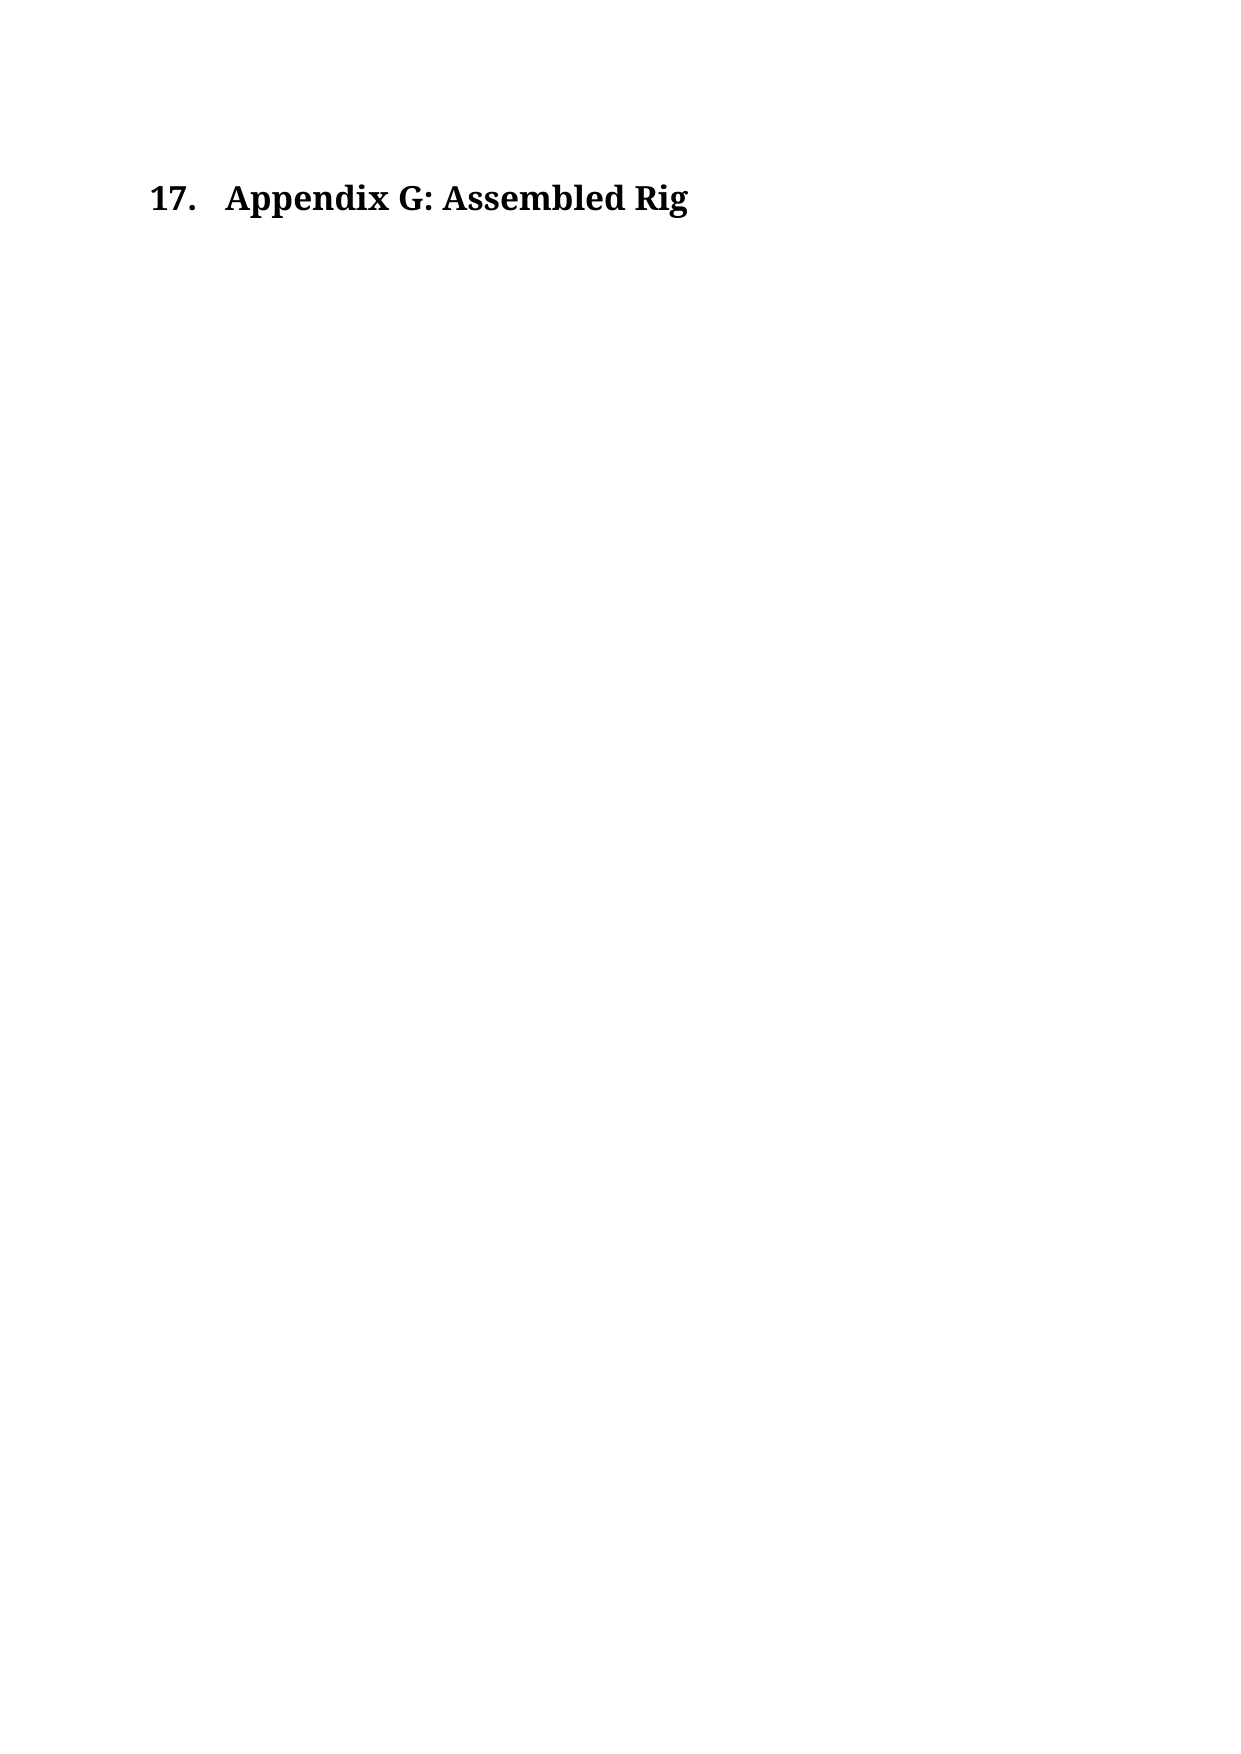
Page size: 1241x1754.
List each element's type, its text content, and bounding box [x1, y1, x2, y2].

subtitle Appendix G: Assembled Rig [150, 175, 1090, 220]
